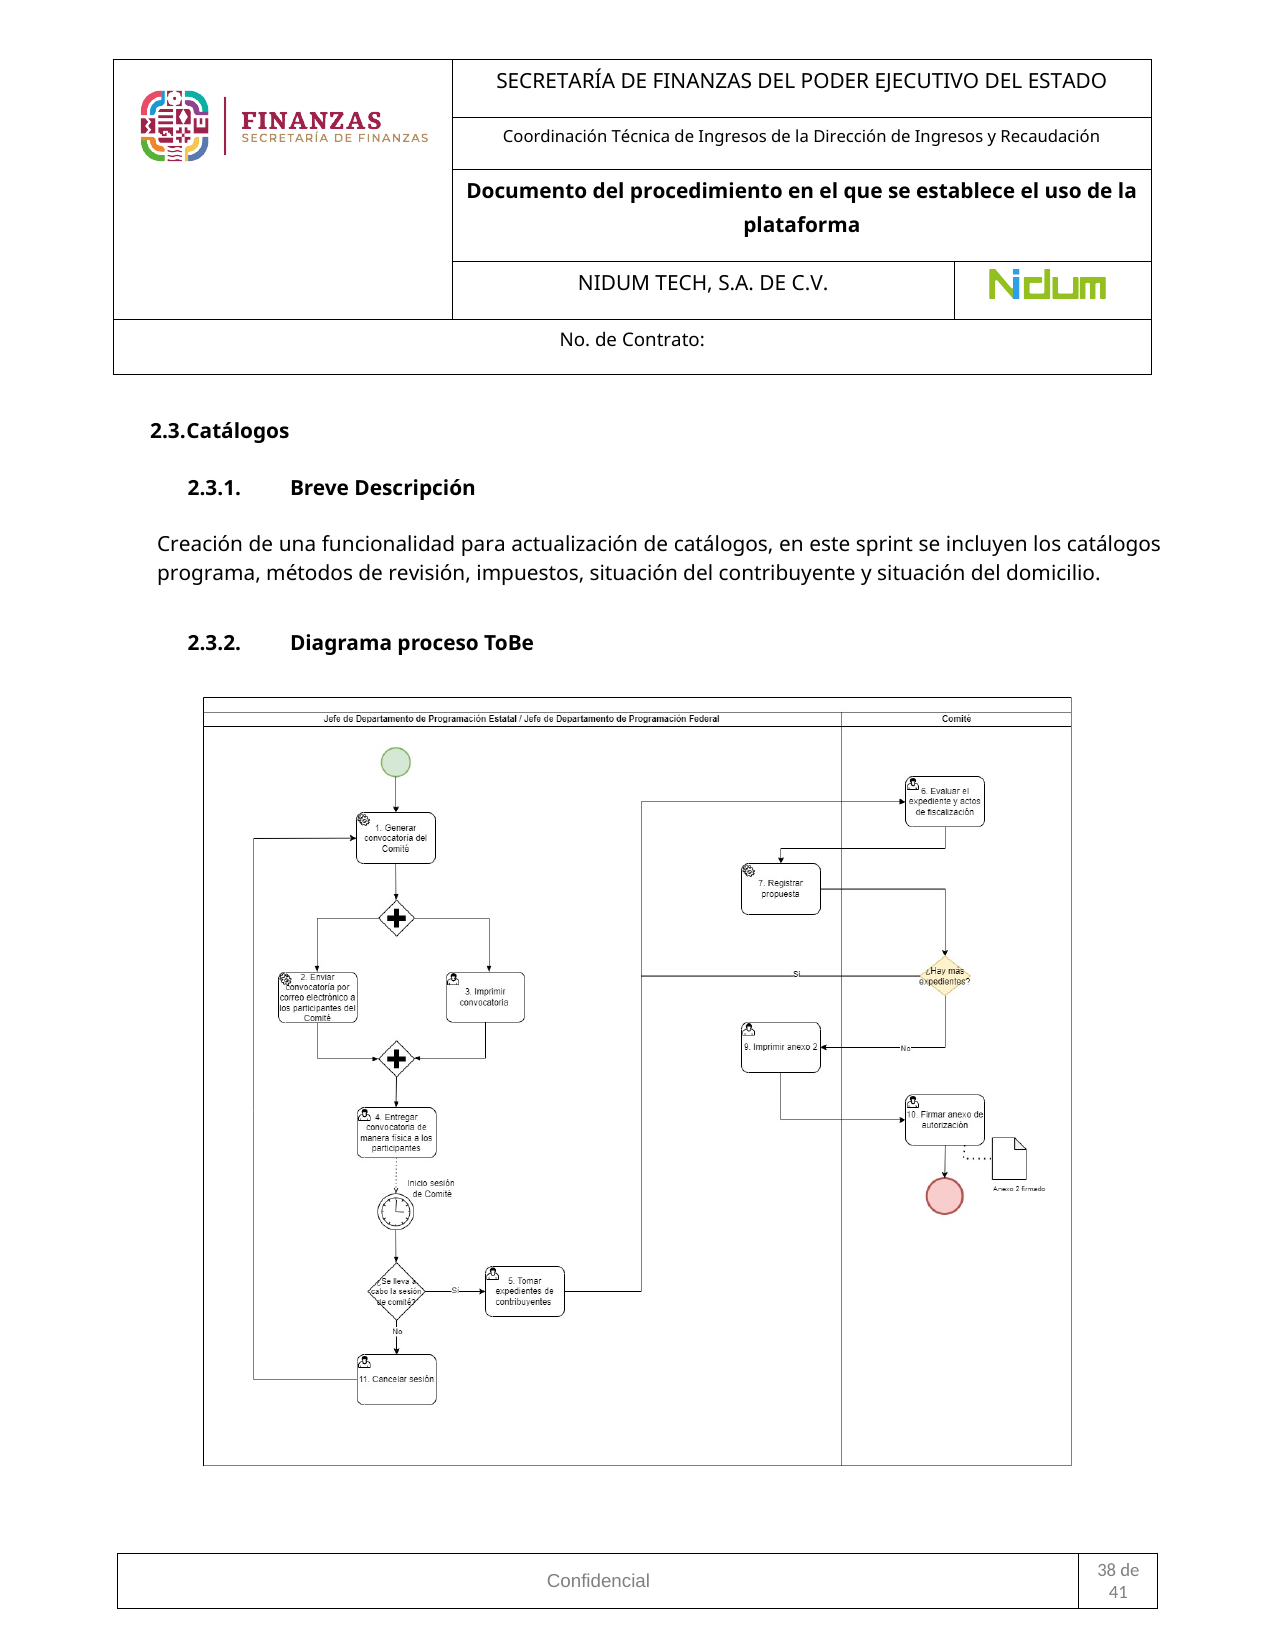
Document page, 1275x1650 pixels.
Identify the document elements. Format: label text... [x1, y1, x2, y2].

picture [134, 82, 448, 168]
list Catálogos [150, 416, 1162, 444]
list Breve Descripción [187, 473, 1162, 501]
picture [983, 266, 1112, 301]
list Diagrama proceso ToBe [187, 628, 1162, 656]
text Creación de una funcionalidad para actualización de catálogos, en este sprint se incluyen los catálogos programa, métodos de revisión, impuestos, situación del contribuyente y situación del domicilio. [157, 529, 1162, 586]
picture [203, 697, 1072, 1466]
